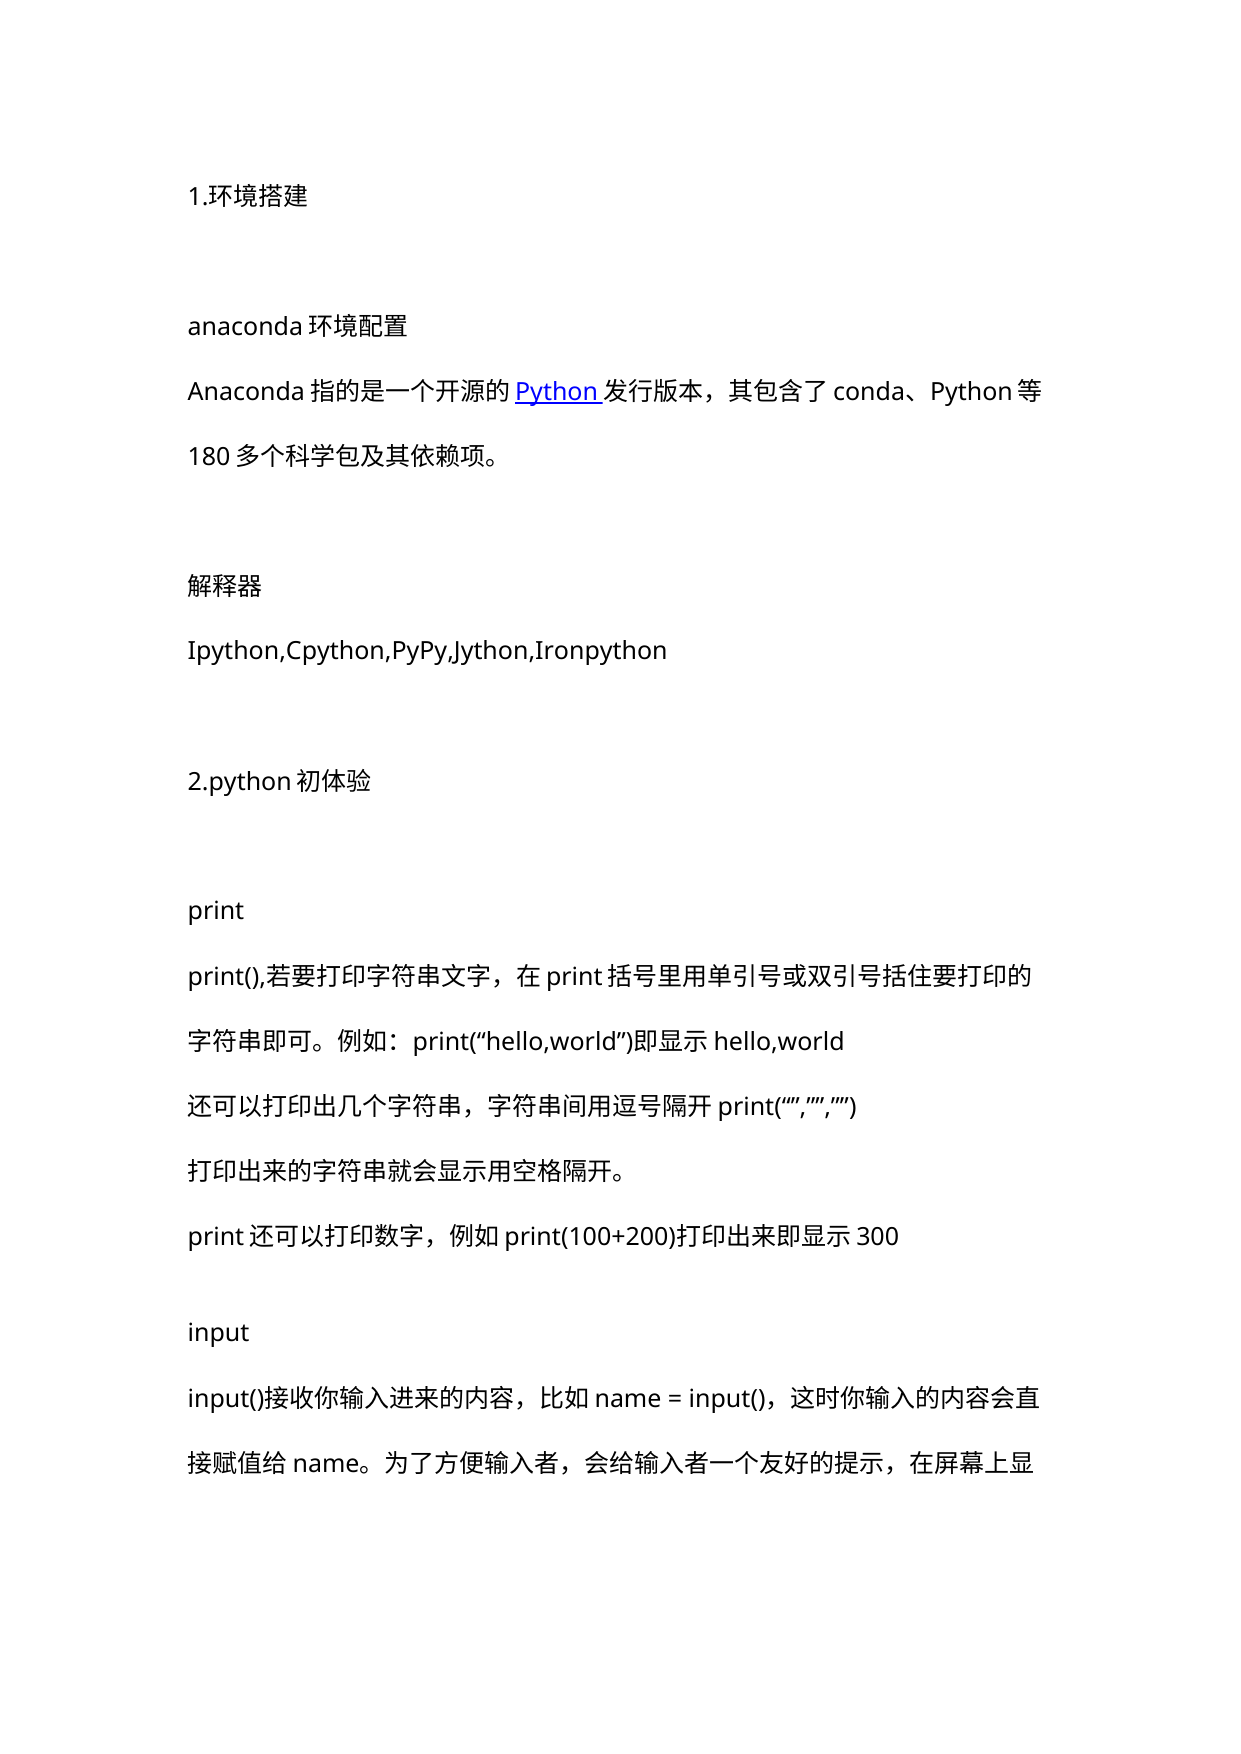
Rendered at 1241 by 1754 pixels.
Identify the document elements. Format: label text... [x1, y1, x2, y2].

text 打印出来的字符串就会显示用空格隔开。 [187, 1137, 1053, 1202]
text print还可以打印数字，例如print(100+200)打印出来即显示300 [187, 1202, 1053, 1267]
text 还可以打印出几个字符串，字符串间用逗号隔开print(“”,””,””) [187, 1072, 1053, 1137]
text print(),若要打印字符串文字，在print括号里用单引号或双引号括住要打印的字符串即可。例如：print(“hello,world”)即显示hello,world [187, 942, 1053, 1072]
text 1.环境搭建 anaconda环境配置 Anaconda指的是一个开源的Python发行版本，其包含了conda、Python等180多个科学包及其依赖项。 [187, 162, 1053, 487]
text input [187, 1299, 1053, 1364]
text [187, 1364, 1053, 1494]
text 解释器 [187, 487, 1053, 617]
text Ipython,Cpython,PyPy,Jython,Ironpython 2.python初体验 print [187, 617, 1053, 942]
